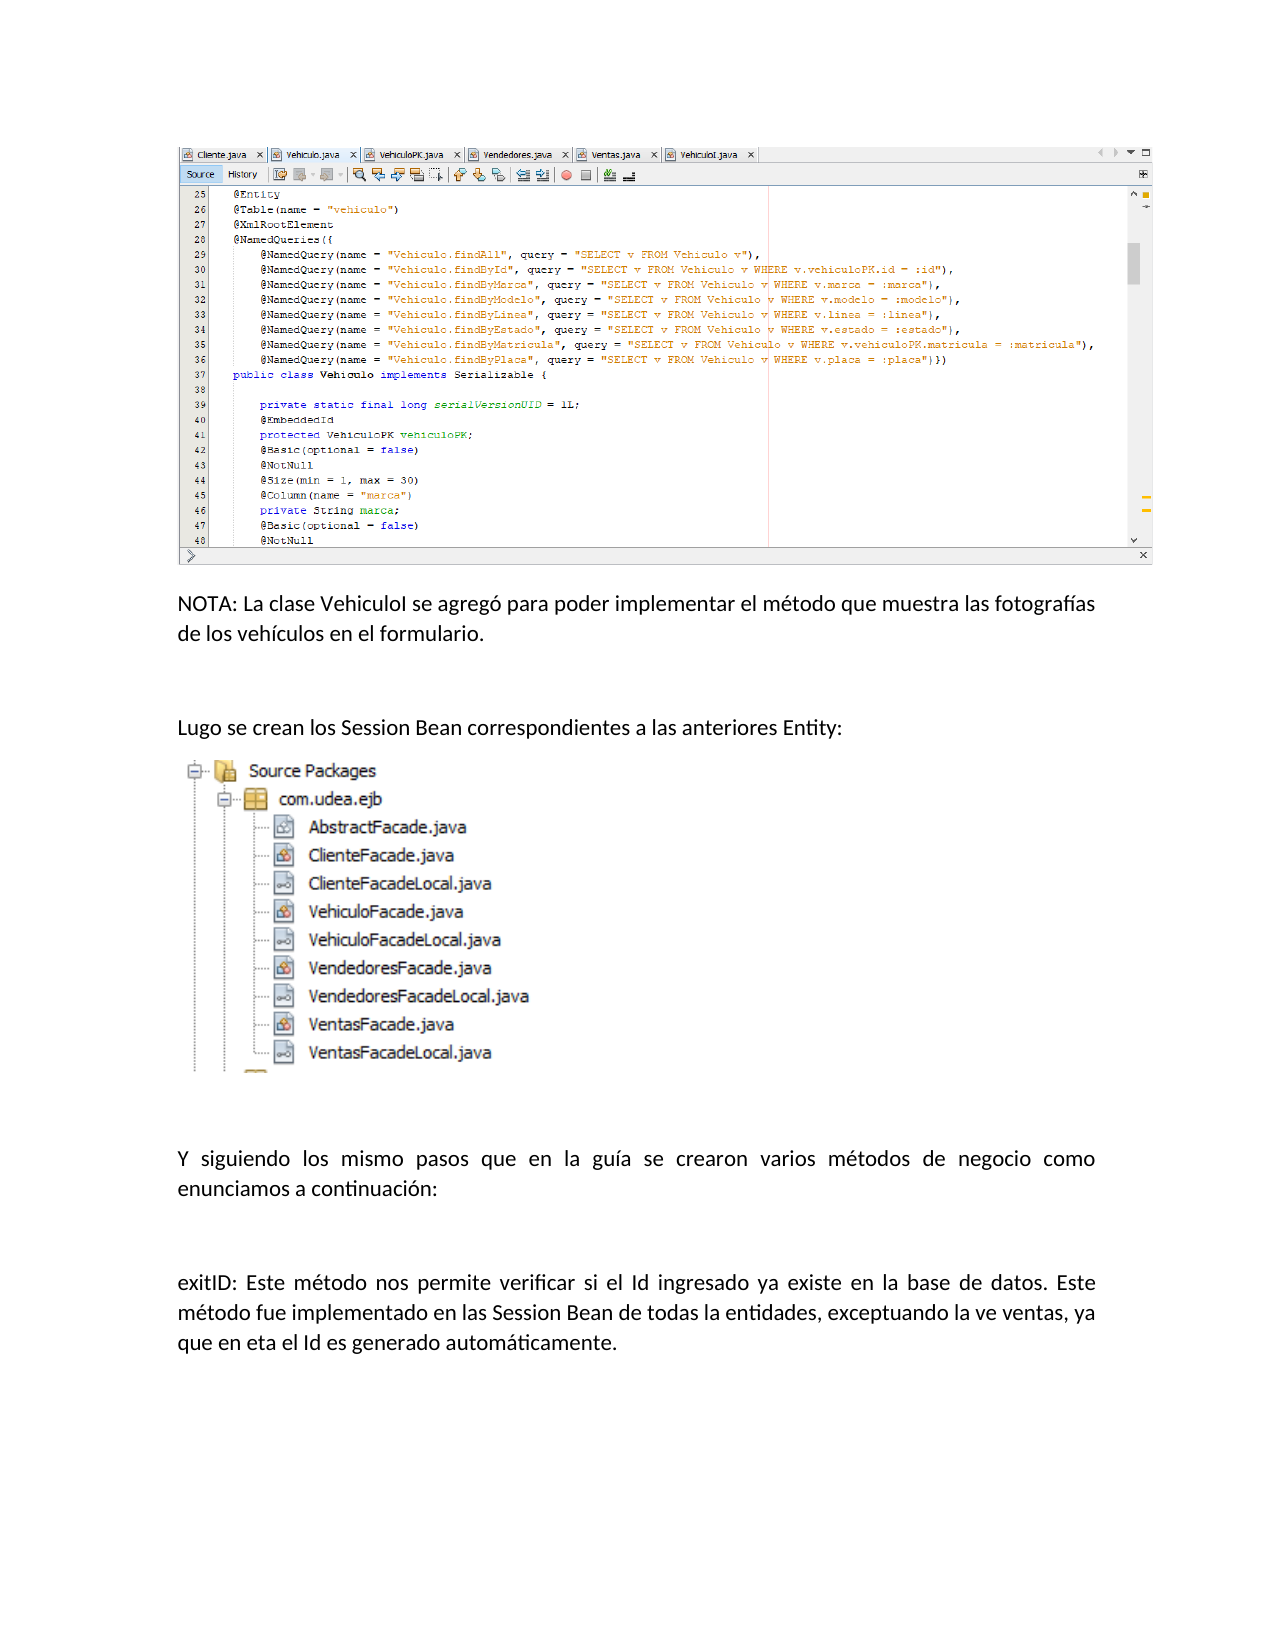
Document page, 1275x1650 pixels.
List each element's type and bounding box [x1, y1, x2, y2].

picture [177, 760, 671, 1073]
picture [177, 147, 1153, 565]
